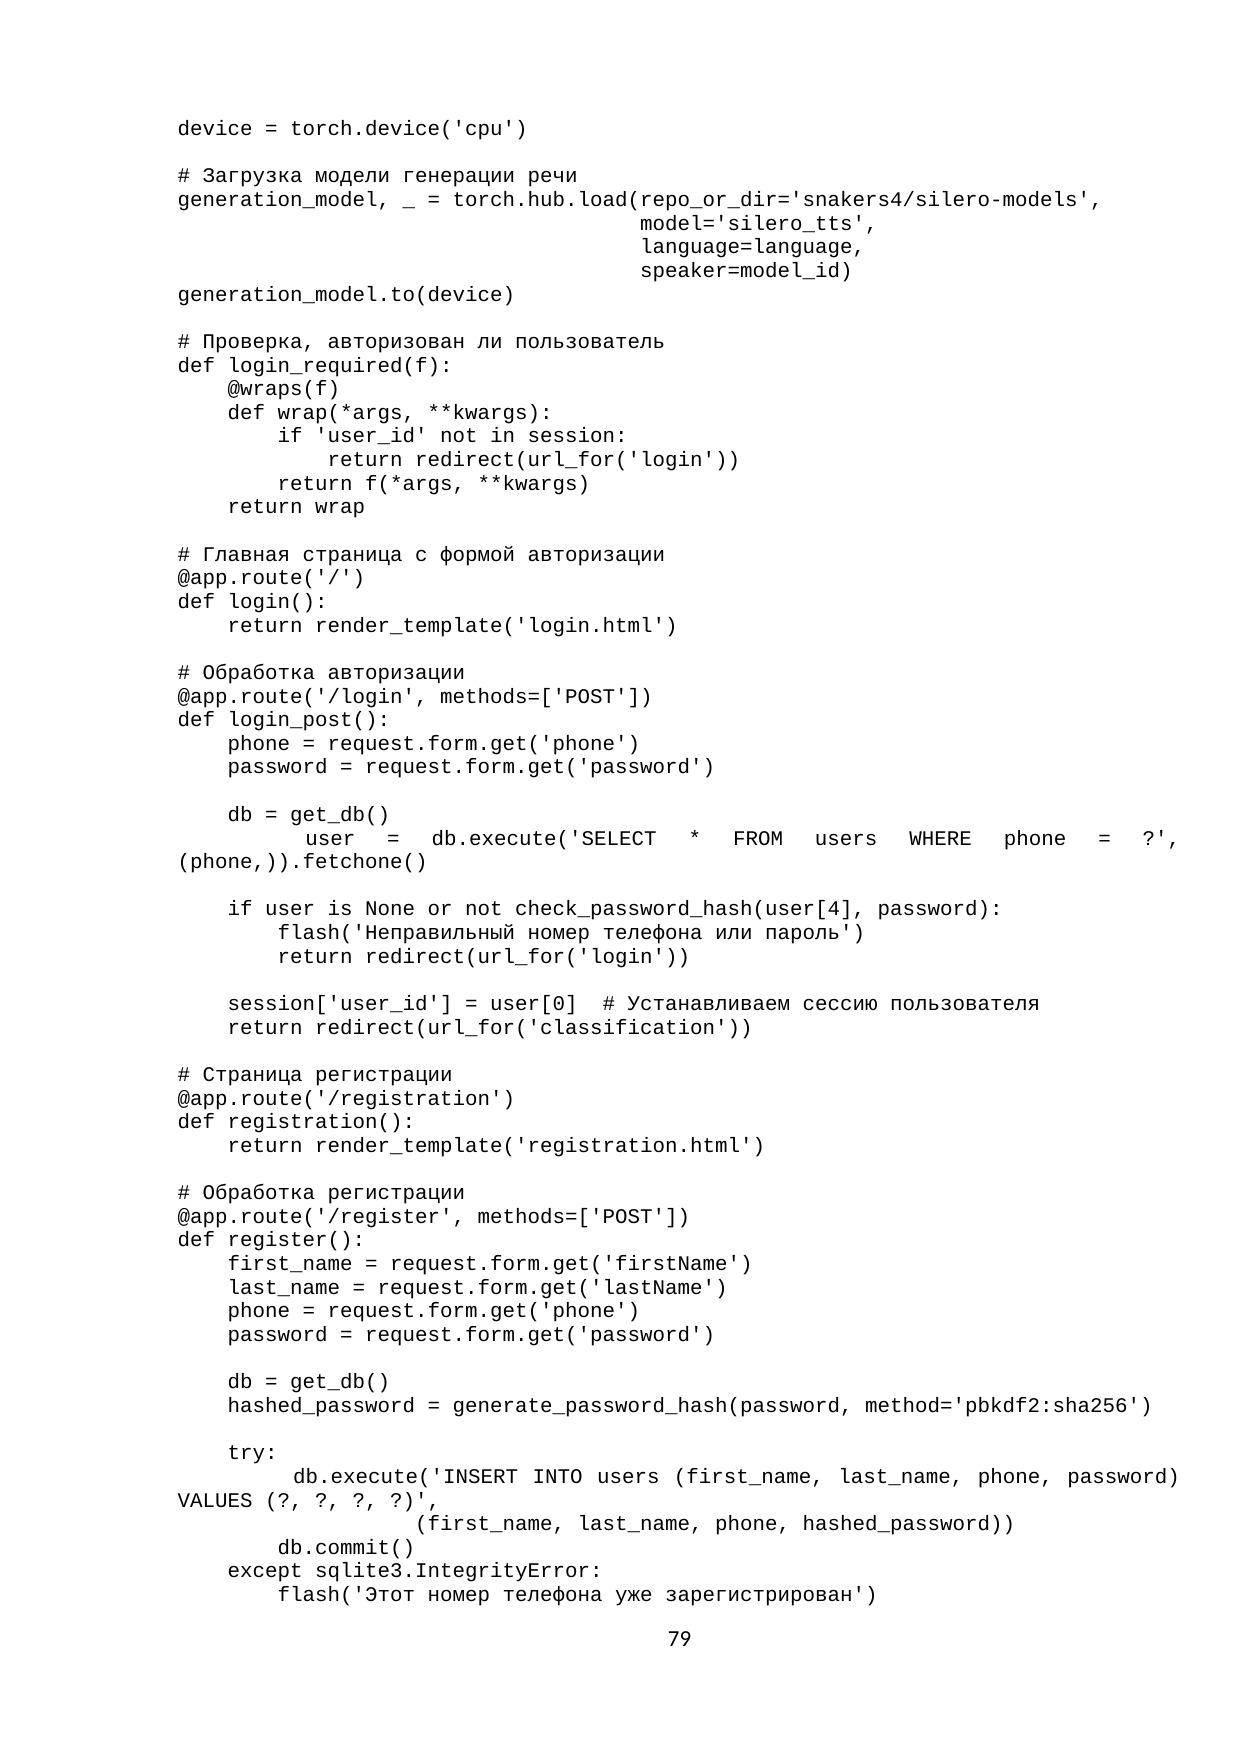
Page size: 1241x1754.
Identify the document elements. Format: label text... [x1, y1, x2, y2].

text device = torch.device('cpu') [177, 118, 1181, 142]
text def login(): [177, 591, 1181, 615]
text return redirect(url_for('login')) [177, 946, 1181, 969]
text first_name = request.form.get('firstName') [177, 1253, 1181, 1277]
text language=language, [177, 236, 1181, 260]
text session['user_id'] = user[0] # Устанавливаем сессию пользователя [177, 993, 1181, 1017]
text if 'user_id' not in session: [177, 426, 1181, 449]
text last_name = request.form.get('lastName') [177, 1277, 1181, 1300]
text return wrap [177, 496, 1181, 520]
text return render_template('registration.html') [177, 1135, 1181, 1158]
text return render_template('login.html') [177, 615, 1181, 638]
text if user is None or not check_password_hash(user[4], password): [177, 898, 1181, 922]
text hashed_password = generate_password_hash(password, method='pbkdf2:sha256') [177, 1395, 1181, 1419]
text def register(): [177, 1229, 1181, 1253]
text # Загрузка модели генерации речи [177, 165, 1181, 189]
text db.commit() [177, 1537, 1181, 1561]
text except sqlite3.IntegrityError: [177, 1561, 1181, 1584]
text return redirect(url_for('login')) [177, 449, 1181, 473]
text phone = request.form.get('phone') [177, 733, 1181, 757]
text db.execute('INSERT INTO users (first_name, last_name, phone, password) VALUES (?, ?, ?, ?)', [177, 1466, 1181, 1513]
text @app.route('/registration') [177, 1088, 1181, 1111]
text try: [177, 1442, 1181, 1466]
text password = request.form.get('password') [177, 1324, 1181, 1348]
text def registration(): [177, 1111, 1181, 1135]
text flash('Неправильный номер телефона или пароль') [177, 922, 1181, 946]
text generation_model.to(device) [177, 284, 1181, 307]
text # Страница регистрации [177, 1064, 1181, 1088]
text def login_post(): [177, 709, 1181, 733]
text db = get_db() [177, 804, 1181, 827]
text flash('Этот номер телефона уже зарегистрирован') [177, 1584, 1181, 1608]
text speaker=model_id) [177, 260, 1181, 284]
text @app.route('/') [177, 567, 1181, 591]
text # Главная страница с формой авторизации [177, 544, 1181, 567]
text db = get_db() [177, 1371, 1181, 1395]
text # Проверка, авторизован ли пользователь [177, 331, 1181, 354]
text @app.route('/login', methods=['POST']) [177, 686, 1181, 709]
text return f(*args, **kwargs) [177, 473, 1181, 496]
text model='silero_tts', [177, 213, 1181, 236]
text def wrap(*args, **kwargs): [177, 402, 1181, 426]
text # Обработка регистрации [177, 1182, 1181, 1206]
text (first_name, last_name, phone, hashed_password)) [177, 1513, 1181, 1537]
text def login_required(f): [177, 354, 1181, 378]
text return redirect(url_for('classification')) [177, 1017, 1181, 1040]
text # Обработка авторизации [177, 662, 1181, 686]
text phone = request.form.get('phone') [177, 1300, 1181, 1324]
text user = db.execute('SELECT * FROM users WHERE phone = ?', (phone,)).fetchone() [177, 827, 1181, 875]
text password = request.form.get('password') [177, 757, 1181, 780]
text @wraps(f) [177, 378, 1181, 402]
text generation_model, _ = torch.hub.load(repo_or_dir='snakers4/silero-models', [177, 189, 1181, 213]
text @app.route('/register', methods=['POST']) [177, 1206, 1181, 1229]
